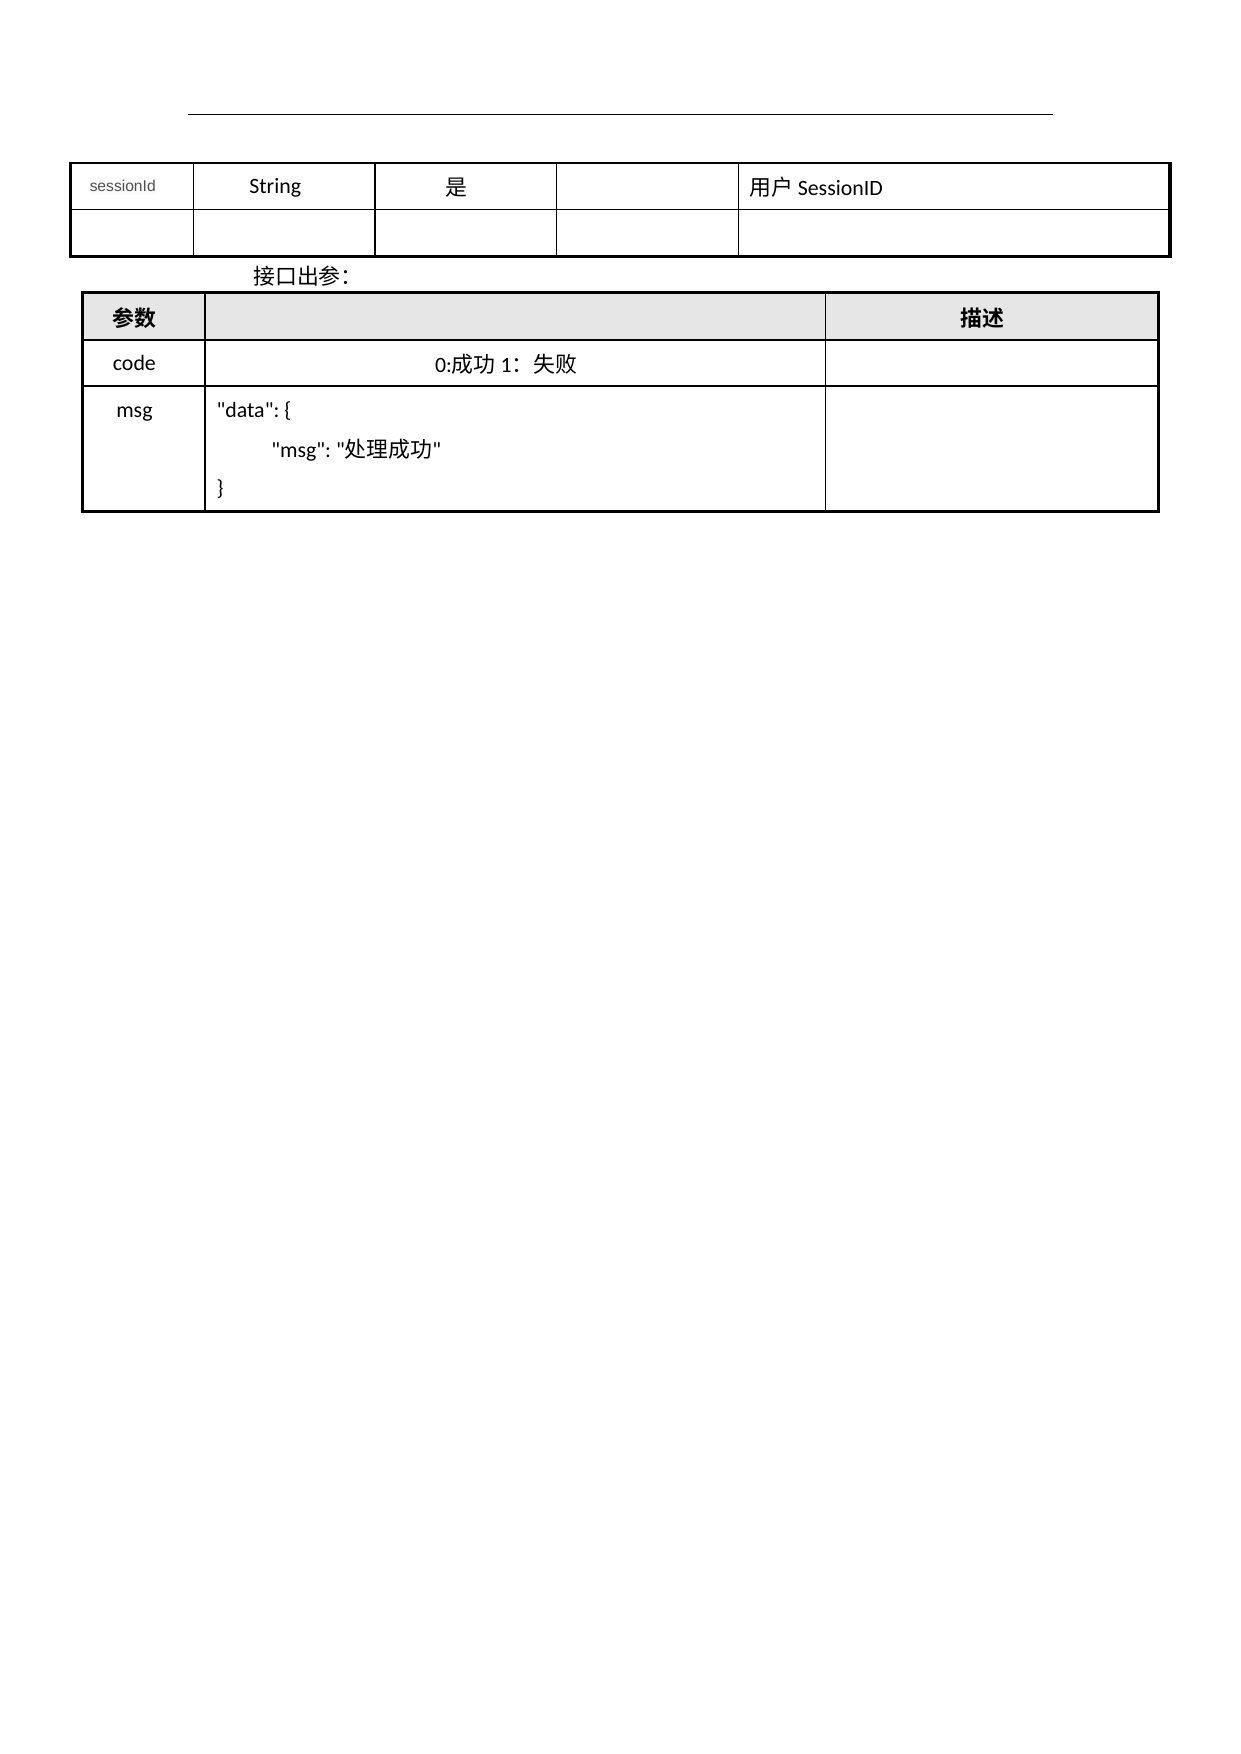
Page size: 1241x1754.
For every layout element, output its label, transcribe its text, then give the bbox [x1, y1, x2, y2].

table_cell [72, 210, 193, 255]
table_header 描述 [826, 294, 1157, 339]
table_header [206, 294, 825, 339]
table_cell code [84, 341, 204, 385]
table_cell [557, 164, 738, 208]
table_cell msg [84, 387, 204, 509]
table_cell [826, 341, 1157, 385]
table_cell 用户SessionID [739, 164, 1168, 208]
table_header 参数 [84, 294, 204, 339]
table_cell [739, 210, 1168, 255]
text 接口出参： [253, 258, 1053, 291]
table_cell [194, 210, 374, 255]
table_cell 0:成功 1：失败 [206, 341, 825, 385]
table_cell sessionId [72, 164, 193, 208]
table_cell [376, 210, 556, 255]
table_cell 是 [376, 164, 556, 208]
table_cell String [194, 164, 374, 208]
table_cell "data": { "msg": "处理成功" } [206, 387, 825, 509]
table_cell [826, 387, 1157, 509]
table_cell [557, 210, 738, 255]
